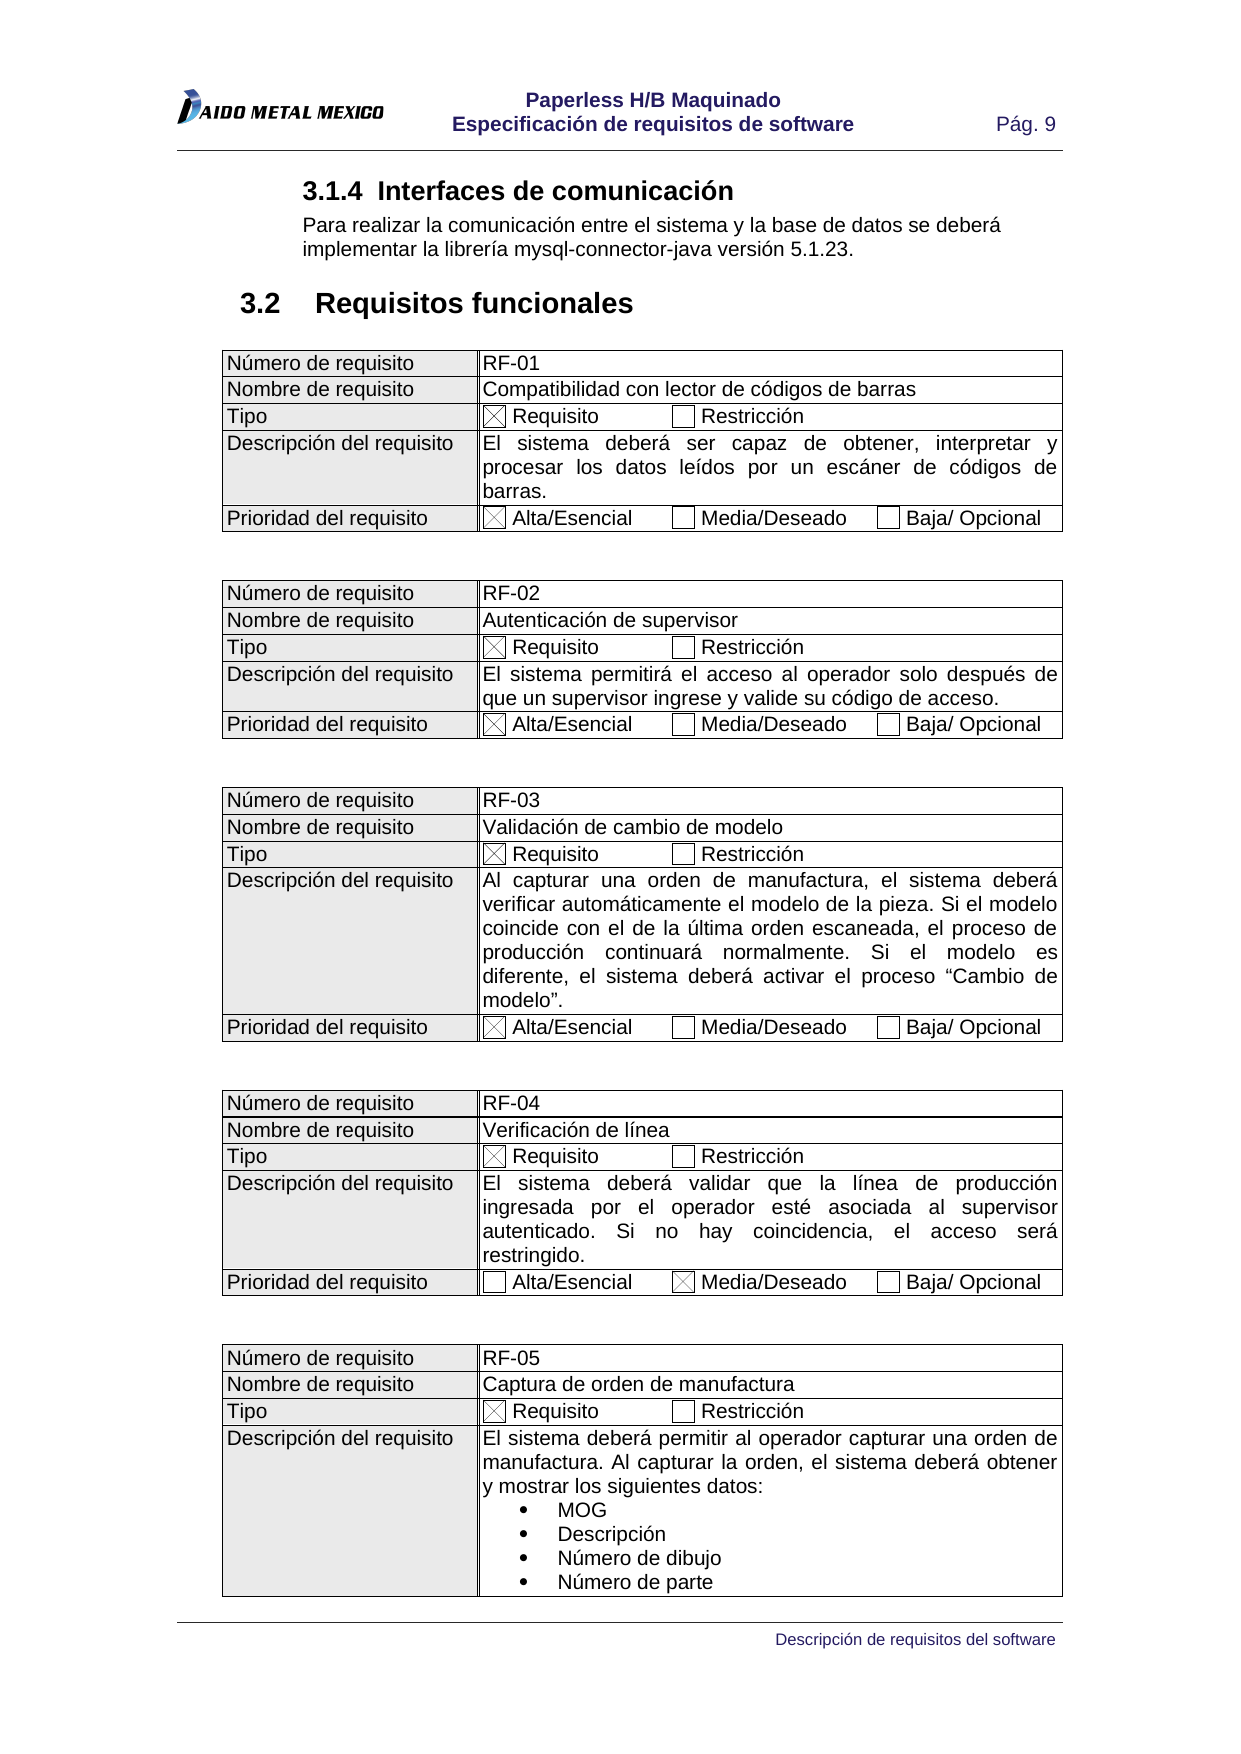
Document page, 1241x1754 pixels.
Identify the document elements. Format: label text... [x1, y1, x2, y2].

text Para realizar la comunicación entre el sistema y la base de datos se deberá implementar la librería mysql-connector-java versión 5.1.23. [302, 213, 1063, 261]
table_cell Restricción [664, 404, 1062, 430]
table_cell Requisito [480, 404, 664, 430]
table_header Número de requisito [223, 788, 477, 814]
table_cell Baja/ Opcional [869, 1270, 1062, 1295]
table_cell El sistema permitirá el acceso al operador solo después de que un supervisor ingrese y valide su código de acceso. [480, 662, 1062, 711]
table_cell Tipo [223, 1144, 477, 1170]
table_cell Verificación de línea [480, 1118, 1062, 1143]
table_cell Media/Deseado [664, 712, 869, 738]
table_cell Prioridad del requisito [223, 712, 477, 738]
table_cell Nombre de requisito [223, 608, 477, 634]
table_cell Alta/Esencial [480, 1015, 664, 1041]
table_header Número de requisito [223, 351, 477, 376]
table_cell Alta/Esencial [480, 506, 664, 531]
table_cell Baja/ Opcional [869, 712, 1062, 738]
table_cell Requisito [480, 1399, 664, 1424]
table_cell Restricción [664, 842, 1062, 867]
table_cell Media/Deseado [664, 1015, 869, 1041]
table_cell Restricción [664, 1144, 1062, 1170]
table_cell Requisito [480, 842, 664, 867]
subtitle Requisitos funcionales [240, 286, 1063, 319]
table_cell Baja/ Opcional [869, 1015, 1062, 1041]
table_cell Descripción del requisito [223, 868, 477, 1014]
table_cell Al capturar una orden de manufactura, el sistema deberá verificar automáticamente el modelo de la pieza. Si el modelo coincide con el de la última orden escaneada, el proceso de producción continuará normalmente. Si el modelo es diferente, el sistema deberá activar el proceso “Cambio de modelo”. [480, 868, 1062, 1014]
table_cell Alta/Esencial [480, 1270, 664, 1295]
table_cell Validación de cambio de modelo [480, 815, 1062, 841]
table_cell Media/Deseado [664, 506, 869, 531]
table_cell Descripción del requisito [223, 662, 477, 711]
table_header RF-04 [480, 1091, 1062, 1116]
table_cell Captura de orden de manufactura [480, 1372, 1062, 1398]
subtitle Interfaces de comunicación [302, 175, 1063, 207]
table_cell Restricción [664, 1399, 1062, 1424]
table_cell Prioridad del requisito [223, 1015, 477, 1041]
table_cell Descripción del requisito [223, 431, 477, 504]
table_cell Descripción del requisito [223, 1171, 477, 1268]
table_cell Tipo [223, 635, 477, 661]
table_cell Nombre de requisito [223, 377, 477, 403]
table_cell Tipo [223, 1399, 477, 1424]
table_cell Baja/ Opcional [869, 506, 1062, 531]
table_cell Prioridad del requisito [223, 506, 477, 531]
table_cell Restricción [664, 635, 1062, 661]
table_cell Alta/Esencial [480, 712, 664, 738]
table_header Número de requisito [223, 581, 477, 607]
table_cell Compatibilidad con lector de códigos de barras [480, 377, 1062, 403]
table_cell Requisito [480, 635, 664, 661]
table_cell Prioridad del requisito [223, 1270, 477, 1295]
table_cell Autenticación de supervisor [480, 608, 1062, 634]
table_cell Nombre de requisito [223, 815, 477, 841]
table_cell Requisito [480, 1144, 664, 1170]
table_header RF-05 [480, 1345, 1062, 1371]
table_cell Nombre de requisito [223, 1372, 477, 1398]
picture [177, 89, 384, 124]
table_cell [223, 1426, 477, 1596]
table_header RF-02 [480, 581, 1062, 607]
table_header Número de requisito [223, 1345, 477, 1371]
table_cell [480, 1426, 1062, 1596]
table_cell Nombre de requisito [223, 1118, 477, 1143]
table_cell El sistema deberá validar que la línea de producción ingresada por el operador esté asociada al supervisor autenticado. Si no hay coincidencia, el acceso será restringido. [480, 1171, 1062, 1268]
table_header RF-01 [480, 351, 1062, 376]
table_header Número de requisito [223, 1091, 477, 1116]
table_cell Media/Deseado [664, 1270, 869, 1295]
table_cell Tipo [223, 404, 477, 430]
table_cell Tipo [223, 842, 477, 867]
table_header RF-03 [480, 788, 1062, 814]
table_cell El sistema deberá ser capaz de obtener, interpretar y procesar los datos leídos por un escáner de códigos de barras. [480, 431, 1062, 504]
